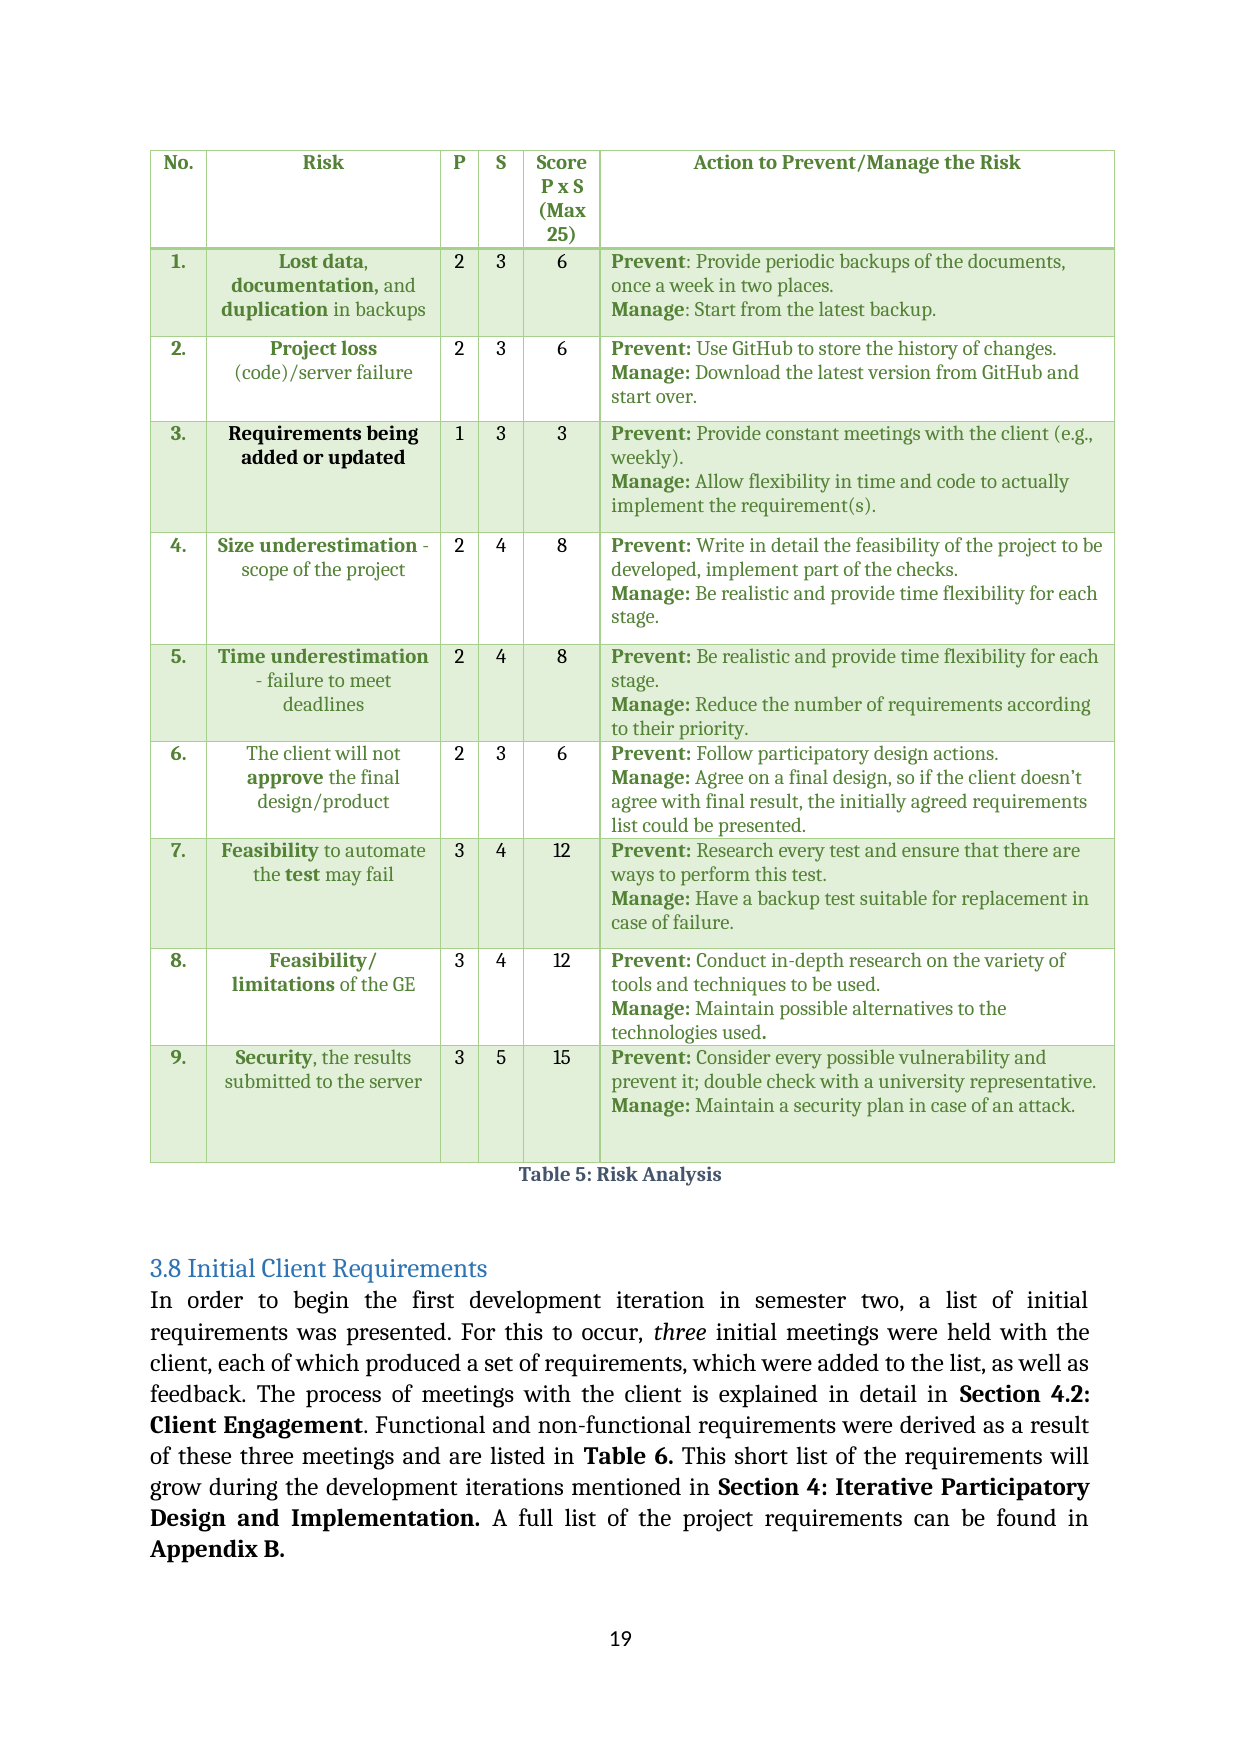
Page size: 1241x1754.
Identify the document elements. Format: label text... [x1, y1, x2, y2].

table_cell 3 [479, 337, 523, 421]
table_header Risk [207, 151, 440, 247]
table_cell 9. [151, 1046, 206, 1162]
table_cell 15 [524, 1046, 599, 1162]
table_cell 2 [441, 742, 478, 837]
table_header S [479, 151, 523, 247]
table_cell Feasibility to automate the test may fail [207, 839, 440, 948]
text Table 5: Risk Analysis [150, 1163, 1090, 1187]
table_cell Prevent: Write in detail the feasibility of the project to be developed, implement part of the checks. Manage: Be realistic and provide time flexibility for each stage. [601, 533, 1114, 644]
table_cell 4 [479, 839, 523, 948]
table_cell 3 [479, 250, 523, 336]
table_cell 6. [151, 742, 206, 837]
table_cell 6 [524, 742, 599, 837]
table_cell 2 [441, 337, 478, 421]
table_cell The client will not approve the final design/product [207, 742, 440, 837]
table_cell 8 [524, 533, 599, 644]
table_cell 12 [524, 949, 599, 1045]
table_cell 1 [441, 422, 478, 532]
text In order to begin the first development iteration in semester two, a list of initial requirements was presented. For this to occur, three initial meetings were held with the client, each of which produced a set of requirements, which were added to the list, as well as feedback. The process of meetings with the client is explained in detail in Section 4.2: Client Engagement. Functional and non-functional requirements were derived as a result of these three meetings and are listed in Table 6. This short list of the requirements will grow during the development iterations mentioned in Section 4: Iterative Participatory Design and Implementation. A full list of the project requirements can be found in Appendix B. [150, 1286, 1090, 1563]
table_cell 2. [151, 337, 206, 421]
table_cell Requirements being added or updated [207, 422, 440, 532]
table_cell 4 [479, 645, 523, 741]
table_cell 2 [441, 533, 478, 644]
table_cell Prevent: Conduct in-depth research on the variety of tools and techniques to be used. Manage: Maintain possible alternatives to the technologies used. [601, 949, 1114, 1045]
table_cell 12 [524, 839, 599, 948]
table_cell 2 [441, 250, 478, 336]
table_cell 4 [479, 949, 523, 1045]
table_cell Time underestimation - failure to meet deadlines [207, 645, 440, 741]
table_cell Prevent: Be realistic and provide time flexibility for each stage. Manage: Reduce the number of requirements according to their priority. [601, 645, 1114, 741]
table_cell 3. [151, 422, 206, 532]
table_cell Prevent: Provide periodic backups of the documents, once a week in two places. Manage: Start from the latest backup. [601, 250, 1114, 336]
table_cell Security, the results submitted to the server [207, 1046, 440, 1162]
table_cell 6 [524, 337, 599, 421]
table_cell 4. [151, 533, 206, 644]
table_cell 8 [524, 645, 599, 741]
table_cell Lost data, documentation, and duplication in backups [207, 250, 440, 336]
table_cell 3 [479, 742, 523, 837]
table_cell Prevent: Follow participatory design actions. Manage: Agree on a final design, so if the client doesn’t agree with final result, the initially agreed requirements list could be presented. [601, 742, 1114, 837]
subtitle 3.8 Initial Client Requirements [150, 1253, 1090, 1284]
table_header No. [151, 151, 206, 247]
table_cell Project loss (code)/server failure [207, 337, 440, 421]
table_header Action to Prevent/Manage the Risk [601, 151, 1114, 247]
table_cell 3 [524, 422, 599, 532]
table_cell Prevent: Research every test and ensure that there are ways to perform this test. Manage: Have a backup test suitable for replacement in case of failure. [601, 839, 1114, 948]
table_cell 7. [151, 839, 206, 948]
table_header P [441, 151, 478, 247]
table_cell 8. [151, 949, 206, 1045]
table_cell 5. [151, 645, 206, 741]
table_cell 3 [441, 949, 478, 1045]
table_cell 6 [524, 250, 599, 336]
table_header Score P x S (Max 25) [524, 151, 599, 247]
table_cell Prevent: Provide constant meetings with the client (e.g., weekly). Manage: Allow flexibility in time and code to actually implement the requirement(s). [601, 422, 1114, 532]
table_cell Size underestimation - scope of the project [207, 533, 440, 644]
table_cell 2 [441, 645, 478, 741]
table_cell Feasibility/ limitations of the GE [207, 949, 440, 1045]
table_cell Prevent: Consider every possible vulnerability and prevent it; double check with a university representative. Manage: Maintain a security plan in case of an attack. [601, 1046, 1114, 1162]
table_cell 5 [479, 1046, 523, 1162]
table_cell Prevent: Use GitHub to store the history of changes. Manage: Download the latest version from GitHub and start over. [601, 337, 1114, 421]
table_cell 3 [479, 422, 523, 532]
table_cell 3 [441, 839, 478, 948]
table_cell 3 [441, 1046, 478, 1162]
table_cell 1. [151, 250, 206, 336]
table_cell 4 [479, 533, 523, 644]
